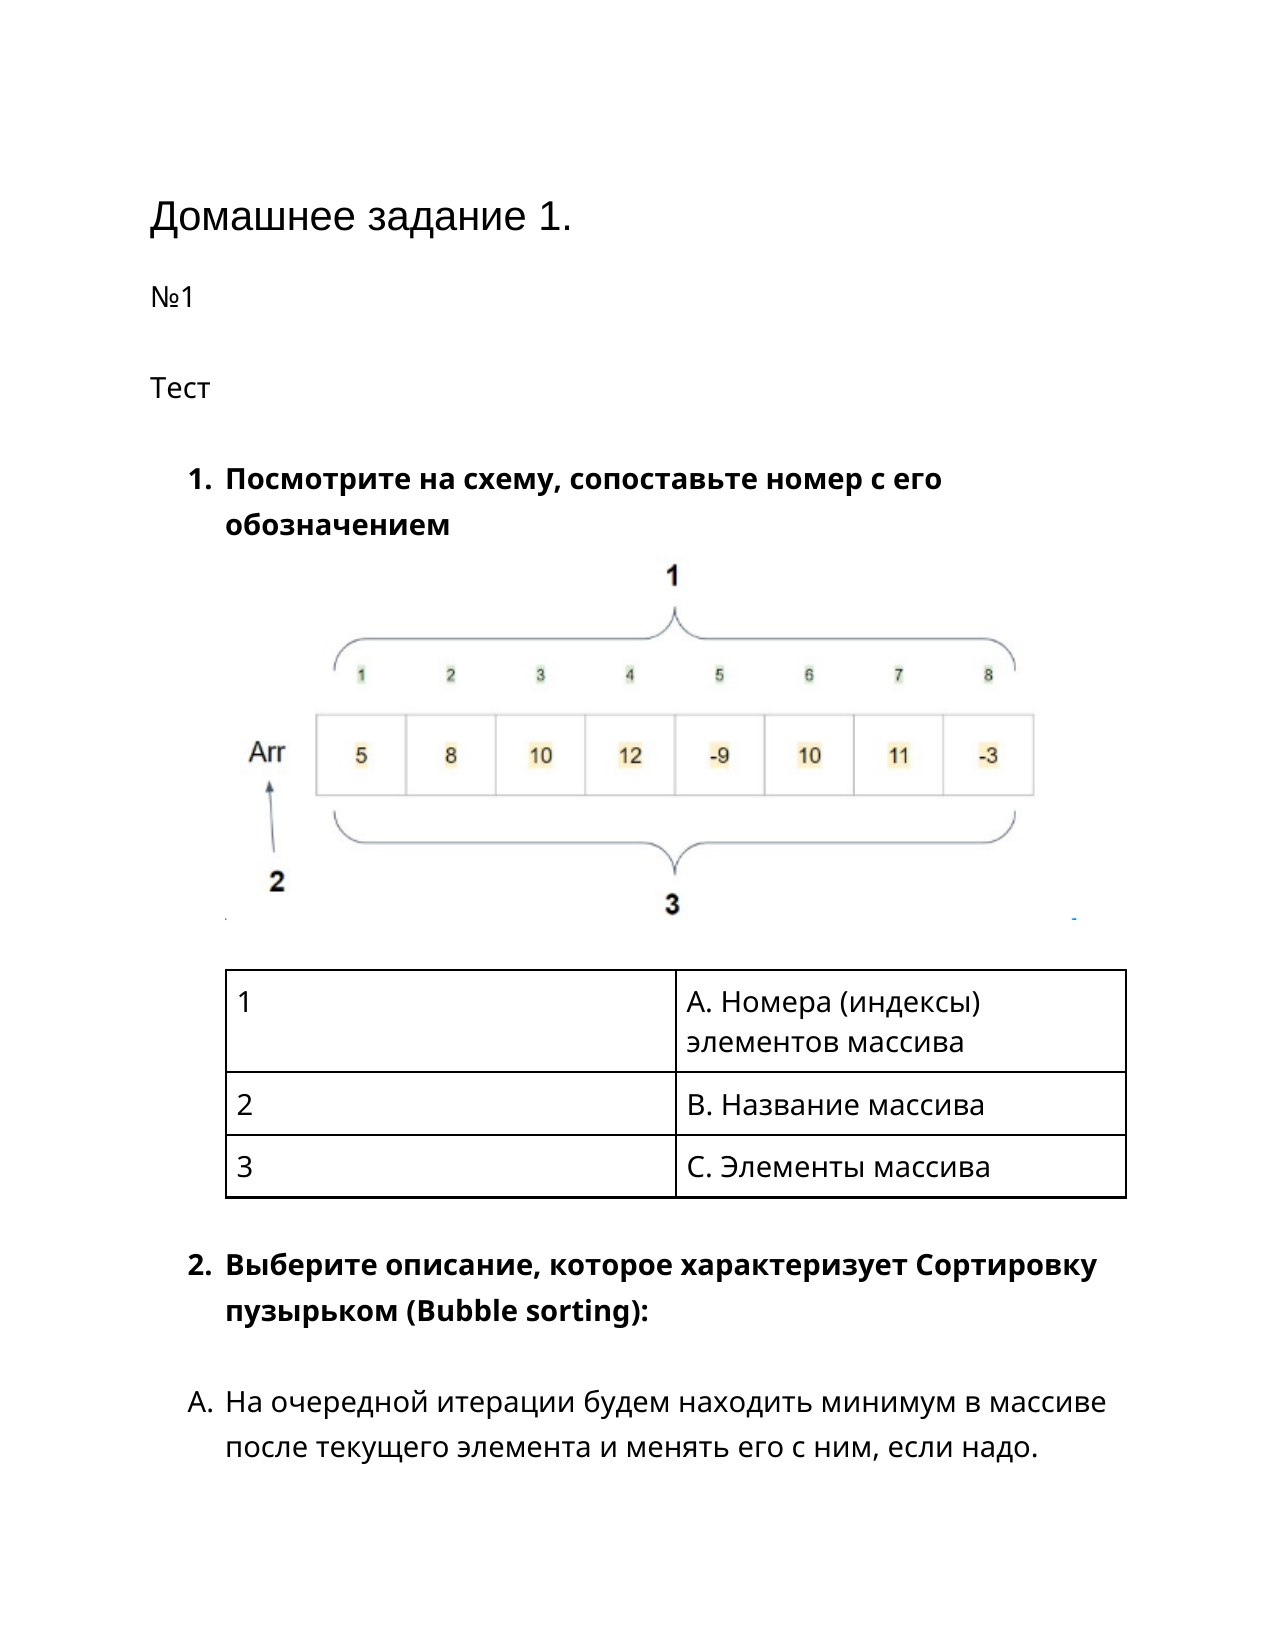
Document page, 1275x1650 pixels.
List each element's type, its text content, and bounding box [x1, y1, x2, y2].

table_cell 2 [227, 1073, 675, 1134]
text Тест [150, 367, 1125, 407]
table_header А. Номера (индексы) элементов массива [677, 971, 1125, 1071]
table_header 1 [227, 971, 675, 1071]
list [187, 1381, 1125, 1466]
table_cell C. Элементы массива [677, 1136, 1125, 1196]
picture [225, 549, 1077, 920]
table_cell 3 [227, 1136, 675, 1196]
list Выберите описание, которое характеризует Сортировку пузырьком (Bubble sorting): [187, 1244, 1125, 1329]
table_cell B. Название массива [677, 1073, 1125, 1134]
subtitle Домашнее задание 1. [150, 192, 1125, 239]
list Посмотрите на схему, сопоставьте номер с его обозначением [187, 458, 1125, 544]
text №1 [150, 276, 1125, 316]
